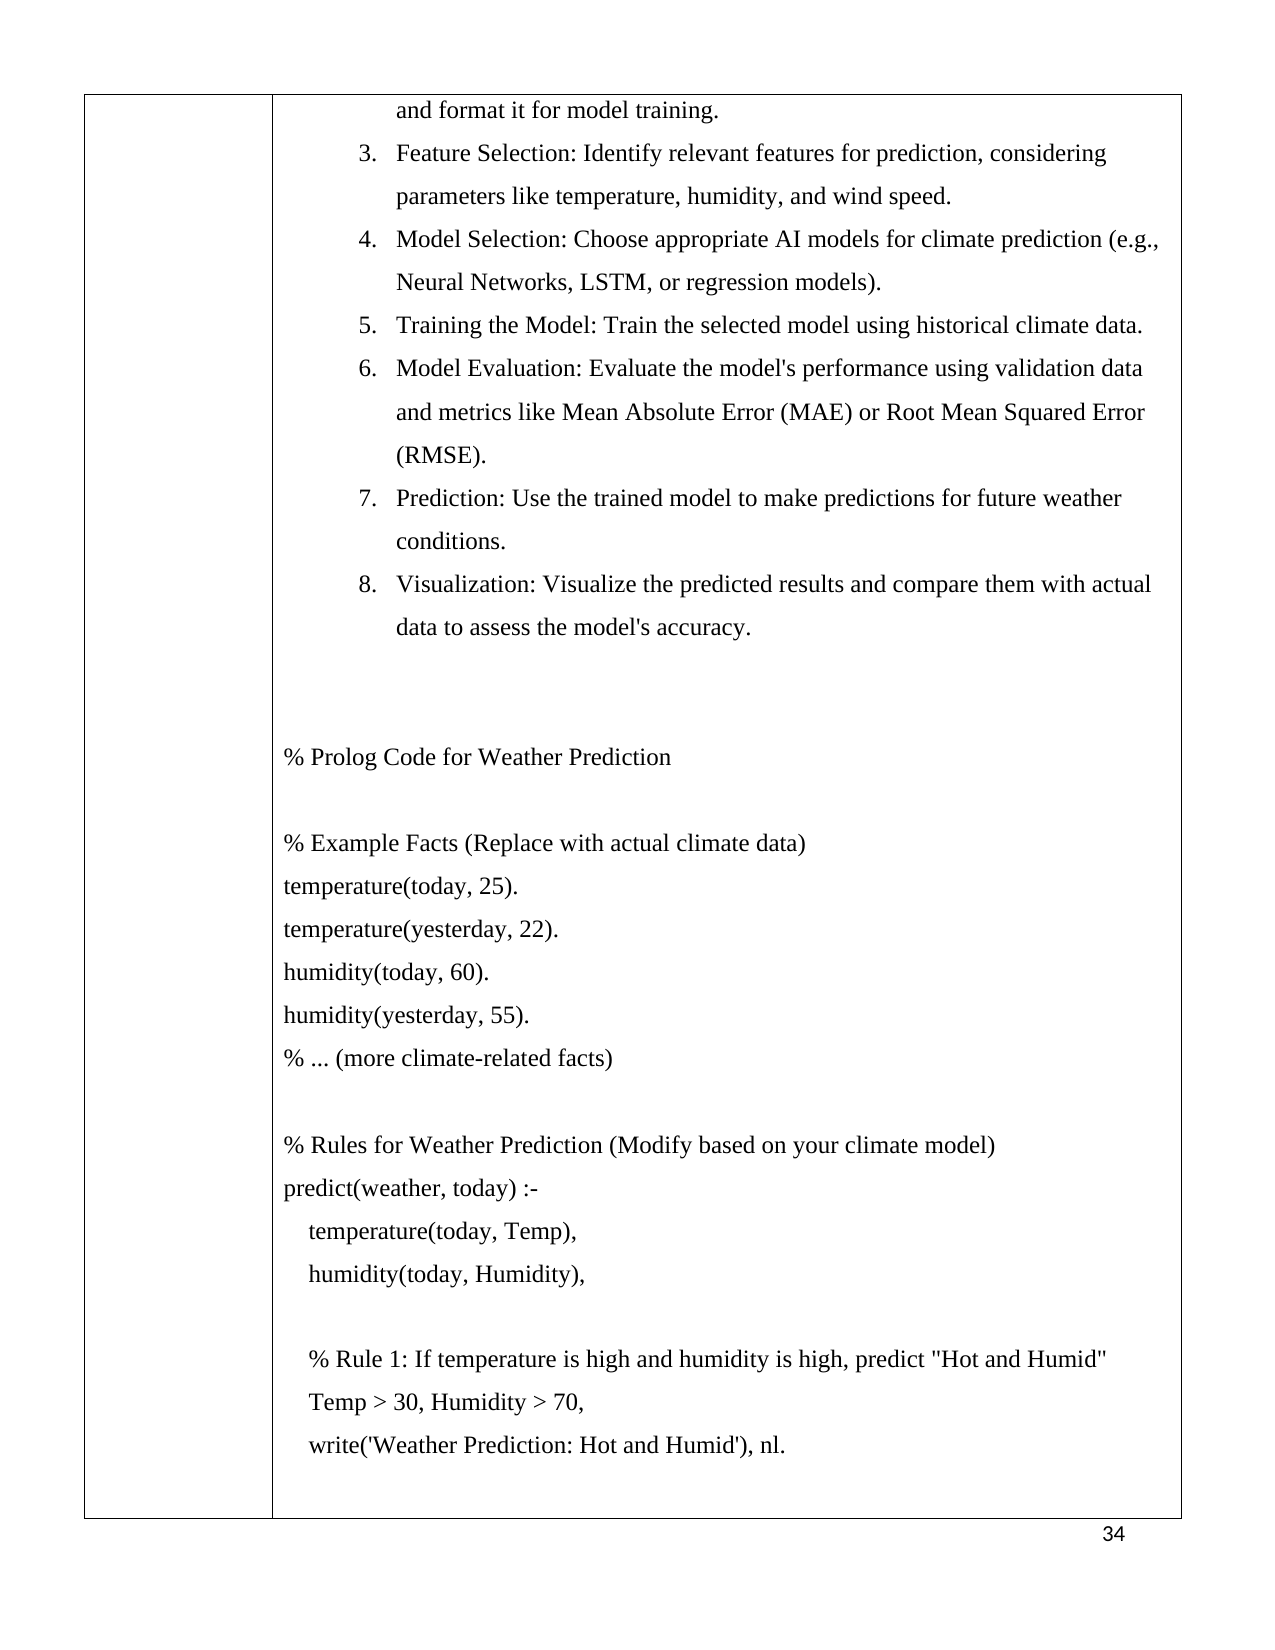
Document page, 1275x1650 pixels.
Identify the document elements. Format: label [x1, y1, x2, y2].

table_cell [85, 95, 272, 1518]
table_cell [273, 95, 1181, 1518]
